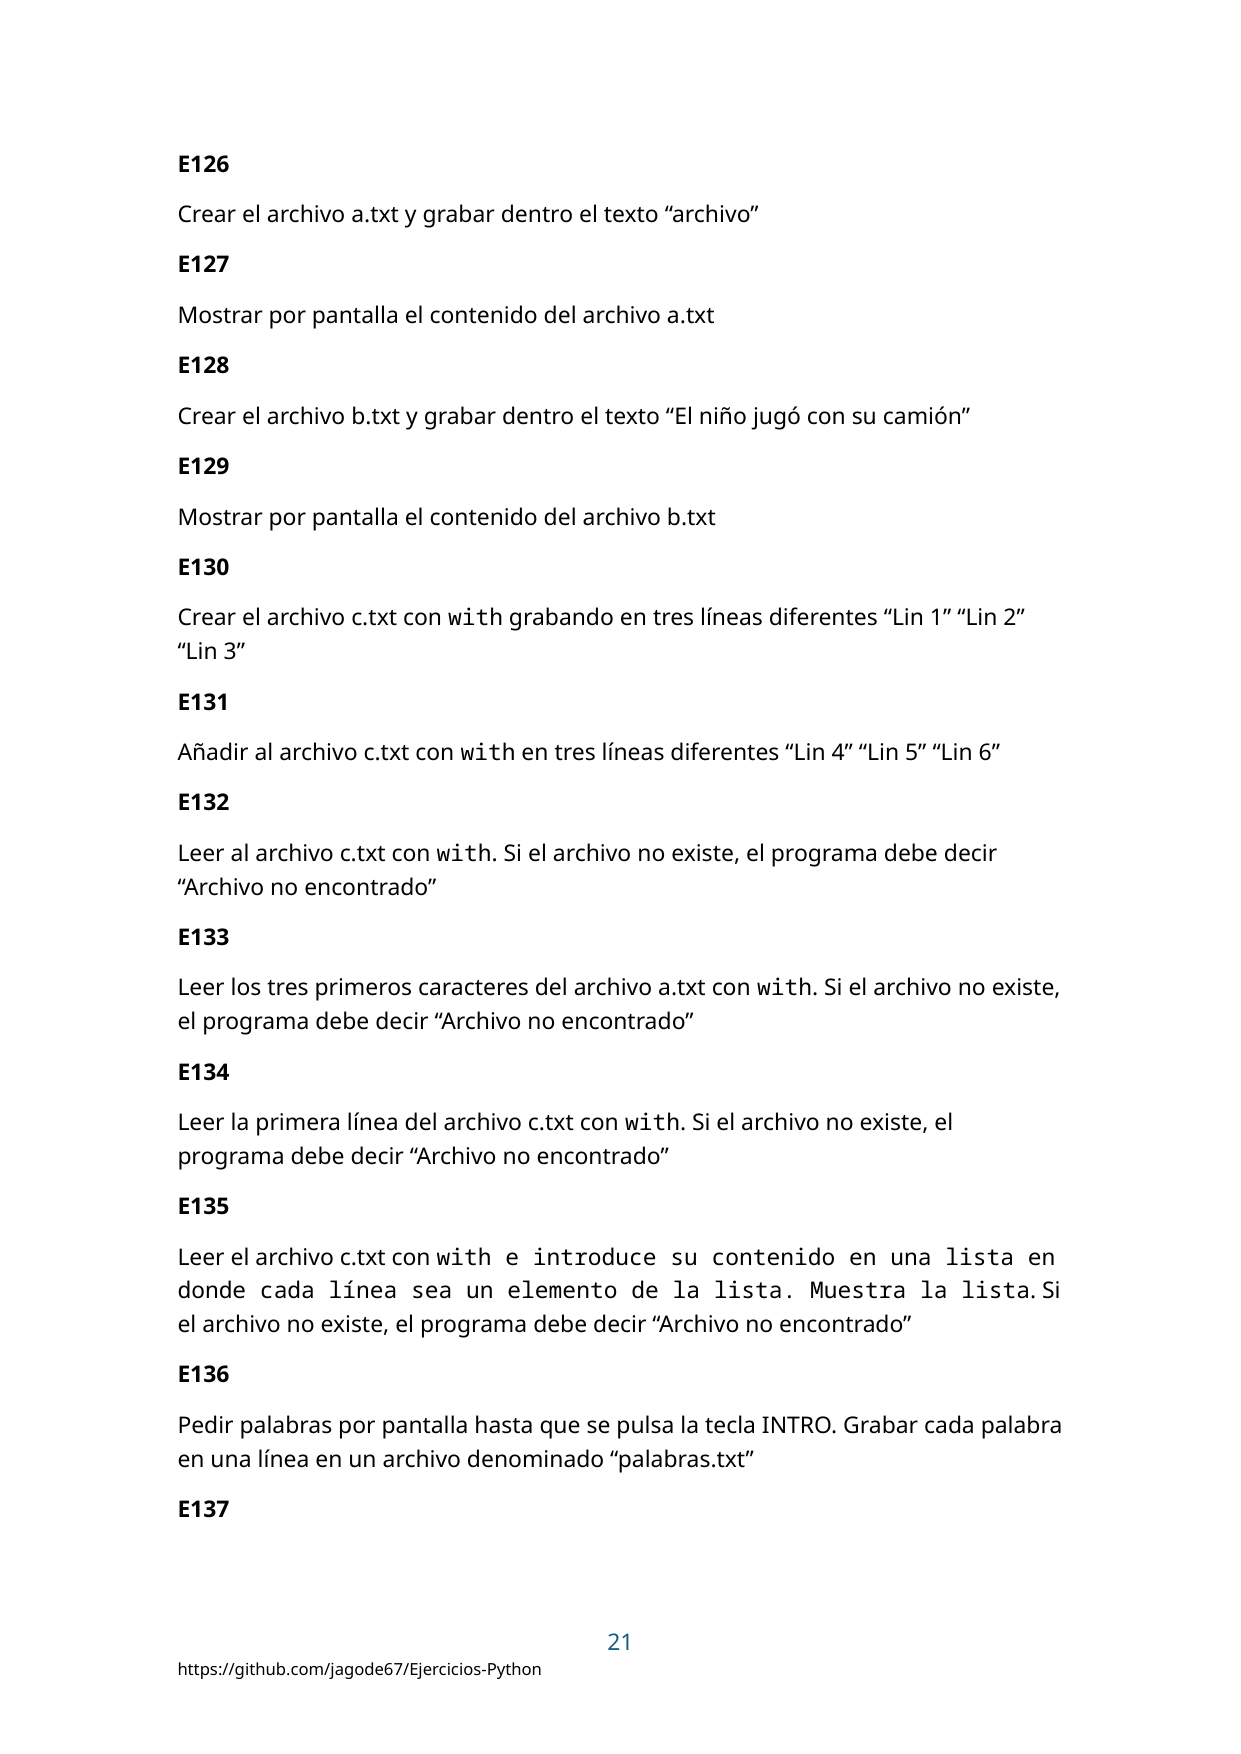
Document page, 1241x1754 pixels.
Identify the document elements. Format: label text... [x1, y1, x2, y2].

text Leer al archivo c.txt con with. Si el archivo no existe, el programa debe decir “Archivo no encontrado” [177, 837, 1063, 902]
text E132 [177, 786, 1063, 818]
text E136 [177, 1358, 1063, 1390]
text Crear el archivo b.txt y grabar dentro el texto “El niño jugó con su camión” [177, 400, 1063, 431]
text E128 [177, 349, 1063, 381]
text Crear el archivo a.txt y grabar dentro el texto “archivo” [177, 198, 1063, 229]
text Crear el archivo c.txt con with grabando en tres líneas diferentes “Lin 1” “Lin 2” “Lin 3” [177, 601, 1063, 666]
text E126 [177, 148, 1063, 179]
text E134 [177, 1056, 1063, 1087]
text Mostrar por pantalla el contenido del archivo a.txt [177, 299, 1063, 330]
text E133 [177, 921, 1063, 952]
text Leer los tres primeros caracteres del archivo a.txt con with. Si el archivo no existe, el programa debe decir “Archivo no encontrado” [177, 971, 1063, 1036]
text Añadir al archivo c.txt con with en tres líneas diferentes “Lin 4” “Lin 5” “Lin 6” [177, 736, 1063, 767]
text E131 [177, 686, 1063, 717]
text E130 [177, 551, 1063, 582]
text Mostrar por pantalla el contenido del archivo b.txt [177, 501, 1063, 532]
text E127 [177, 248, 1063, 280]
text E137 [177, 1493, 1063, 1524]
text E129 [177, 450, 1063, 481]
text Leer el archivo c.txt con with e introduce su contenido en una lista en donde cada línea sea un elemento de la lista. Muestra la lista. Si el archivo no existe, el programa debe decir “Archivo no encontrado” [177, 1241, 1063, 1339]
text E135 [177, 1190, 1063, 1221]
text Pedir palabras por pantalla hasta que se pulsa la tecla INTRO. Grabar cada palabra en una línea en un archivo denominado “palabras.txt” [177, 1409, 1063, 1474]
text Leer la primera línea del archivo c.txt con with. Si el archivo no existe, el programa debe decir “Archivo no encontrado” [177, 1106, 1063, 1171]
